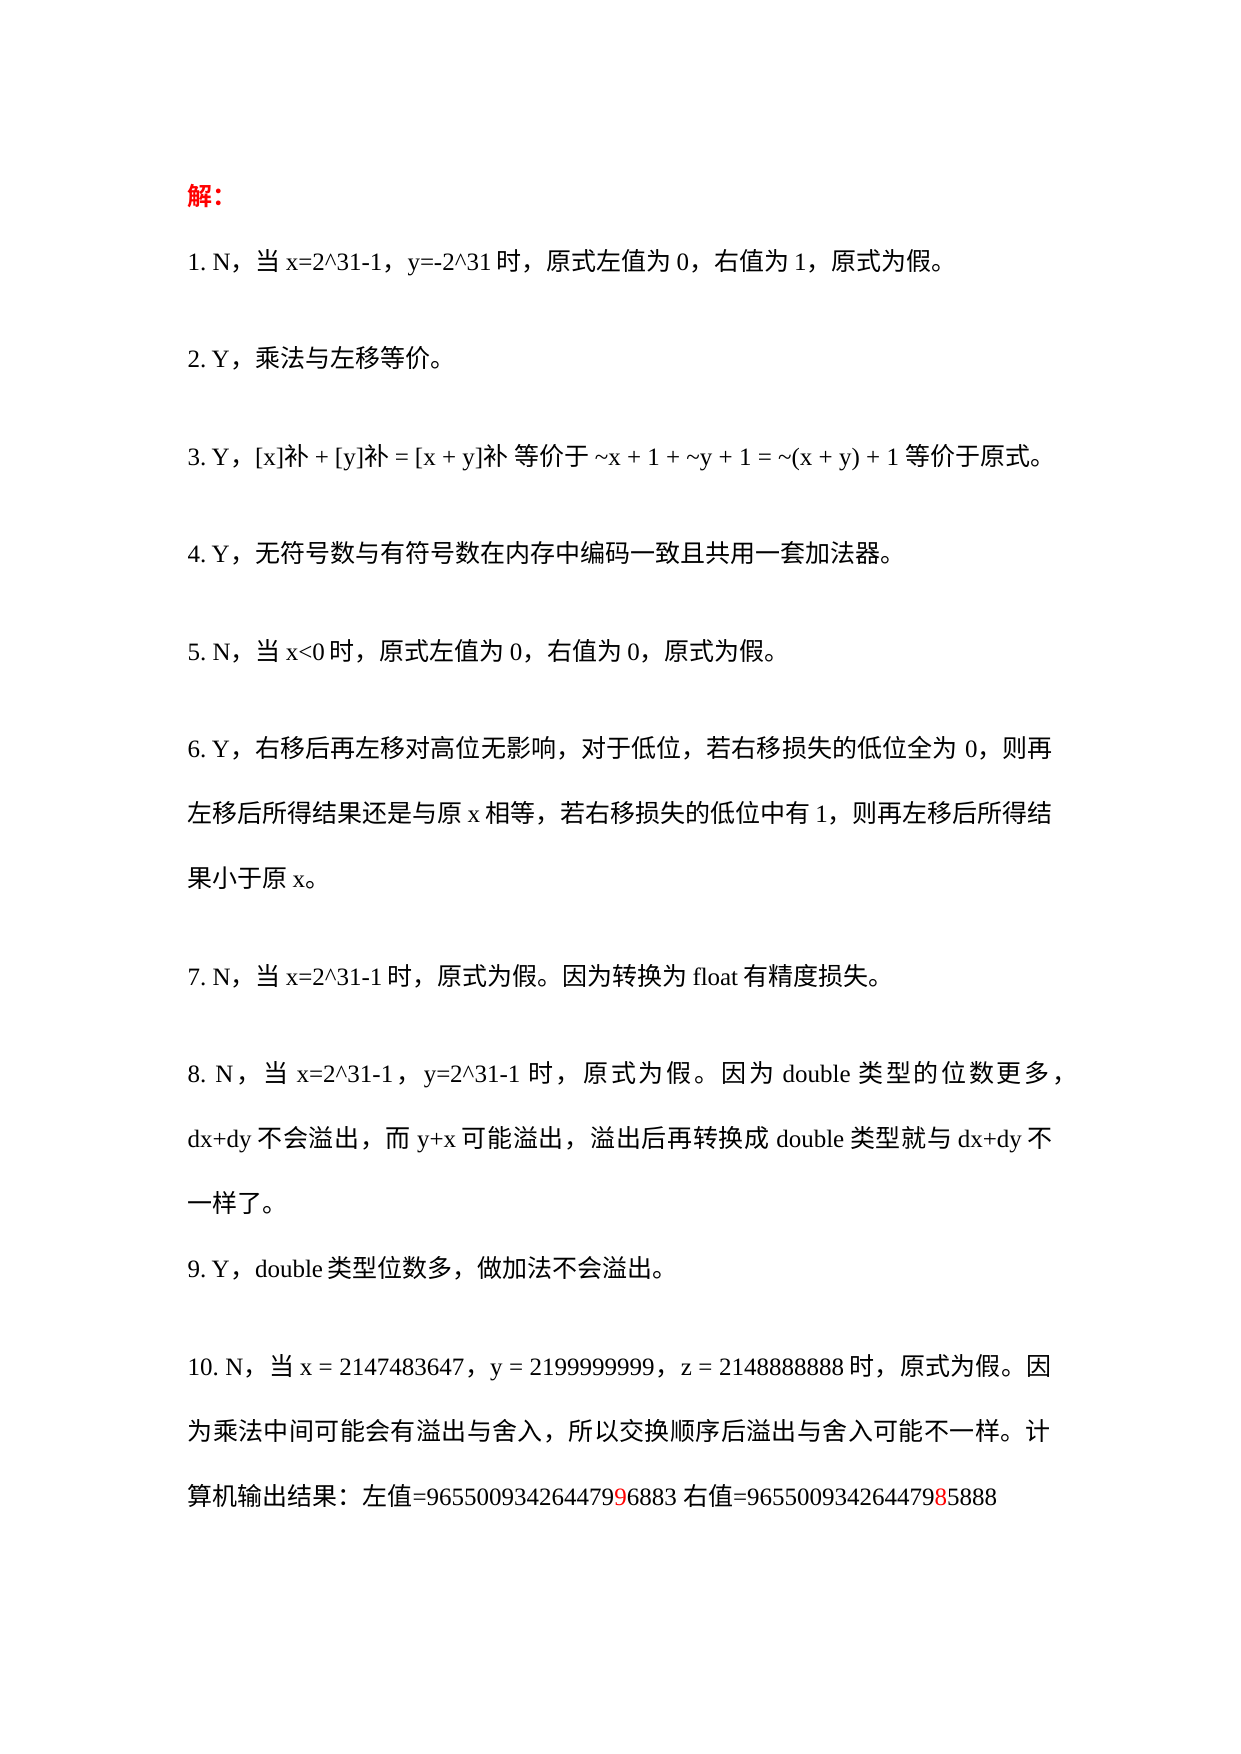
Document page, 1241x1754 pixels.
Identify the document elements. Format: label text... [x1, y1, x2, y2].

text 2. Y，乘法与左移等价。 [187, 324, 1053, 389]
text 3. Y，[x]补 + [y]补 = [x + y]补 等价于 ~x + 1 + ~y + 1 = ~(x + y) + 1 等价于原式。 [187, 422, 1053, 487]
text 1. N，当x=2^31-1，y=-2^31时，原式左值为0，右值为1，原式为假。 [187, 227, 1053, 292]
text 8. N，当x=2^31-1，y=2^31-1时，原式为假。因为double类型的位数更多，dx+dy不会溢出，而y+x可能溢出，溢出后再转换成double类型就与dx+dy不一样了。 [187, 1039, 1053, 1234]
text 4. Y，无符号数与有符号数在内存中编码一致且共用一套加法器。 [187, 519, 1053, 584]
text 解： [187, 162, 1053, 227]
text 9. Y，double类型位数多，做加法不会溢出。 [187, 1234, 1053, 1299]
text 6. Y，右移后再左移对高位无影响，对于低位，若右移损失的低位全为0，则再左移后所得结果还是与原x相等，若右移损失的低位中有1，则再左移后所得结果小于原x。 [187, 714, 1053, 909]
text 7. N，当x=2^31-1时，原式为假。因为转换为float有精度损失。 [187, 942, 1053, 1007]
text 10. N，当x = 2147483647，y = 2199999999，z = 2148888888时，原式为假。因为乘法中间可能会有溢出与舍入，所以交换顺序后溢出与舍入可能不一样。计算机输出结果：左值=96550093426447996883 右值=96550093426447985888 [187, 1332, 1053, 1527]
text 5. N，当x<0时，原式左值为0，右值为0，原式为假。 [187, 617, 1053, 682]
